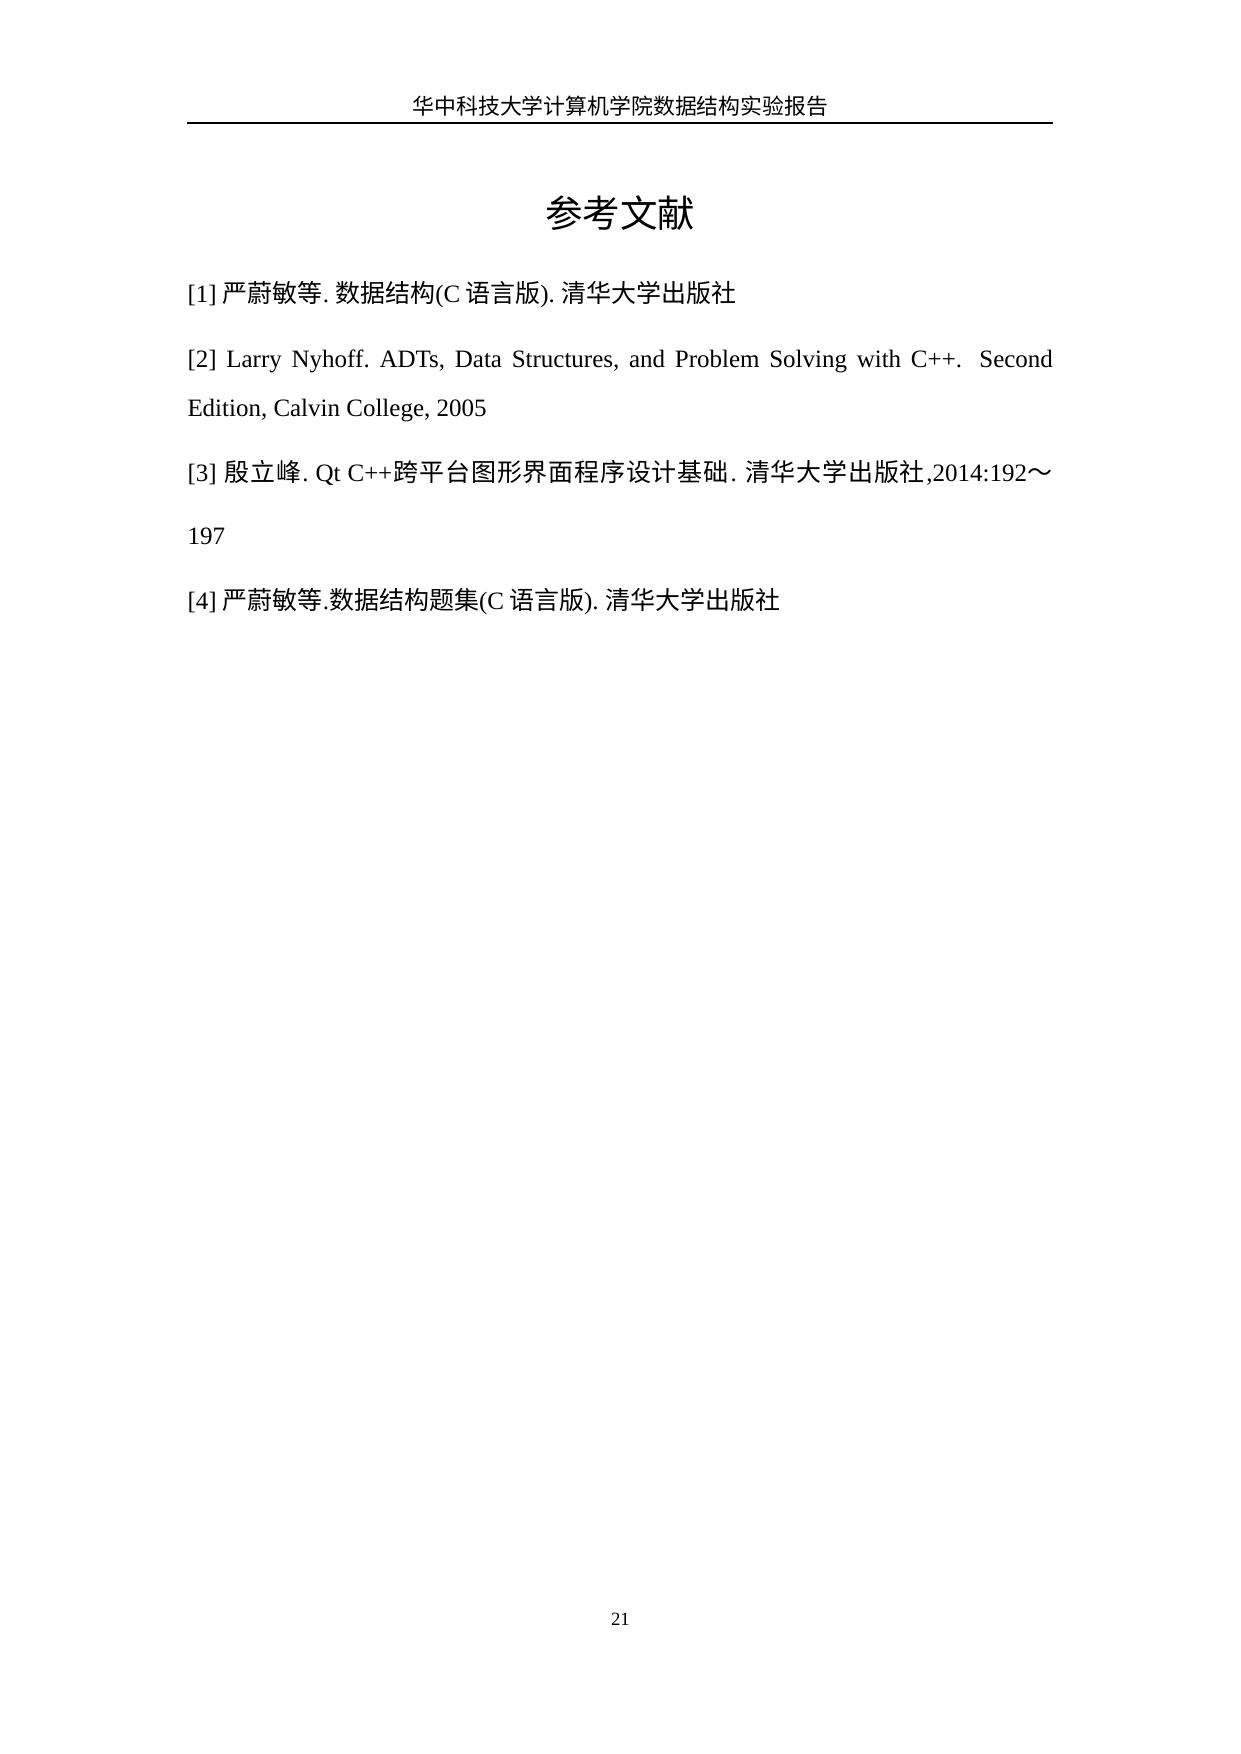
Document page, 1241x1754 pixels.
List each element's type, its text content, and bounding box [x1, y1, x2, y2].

text [4] 严蔚敏等.数据结构题集(C语言版). 清华大学出版社 [187, 566, 1053, 631]
subtitle 参考文献 [187, 178, 1053, 243]
text [3] 殷立峰. Qt C++跨平台图形界面程序设计基础. 清华大学出版社,2014:192～197 [187, 438, 1053, 552]
text [2] Larry Nyhoff. ADTs, Data Structures, and Problem Solving with C++. Second Edition, Calvin College, 2005 [187, 343, 1053, 424]
text [1] 严蔚敏等. 数据结构(C语言版). 清华大学出版社 [187, 259, 1053, 324]
